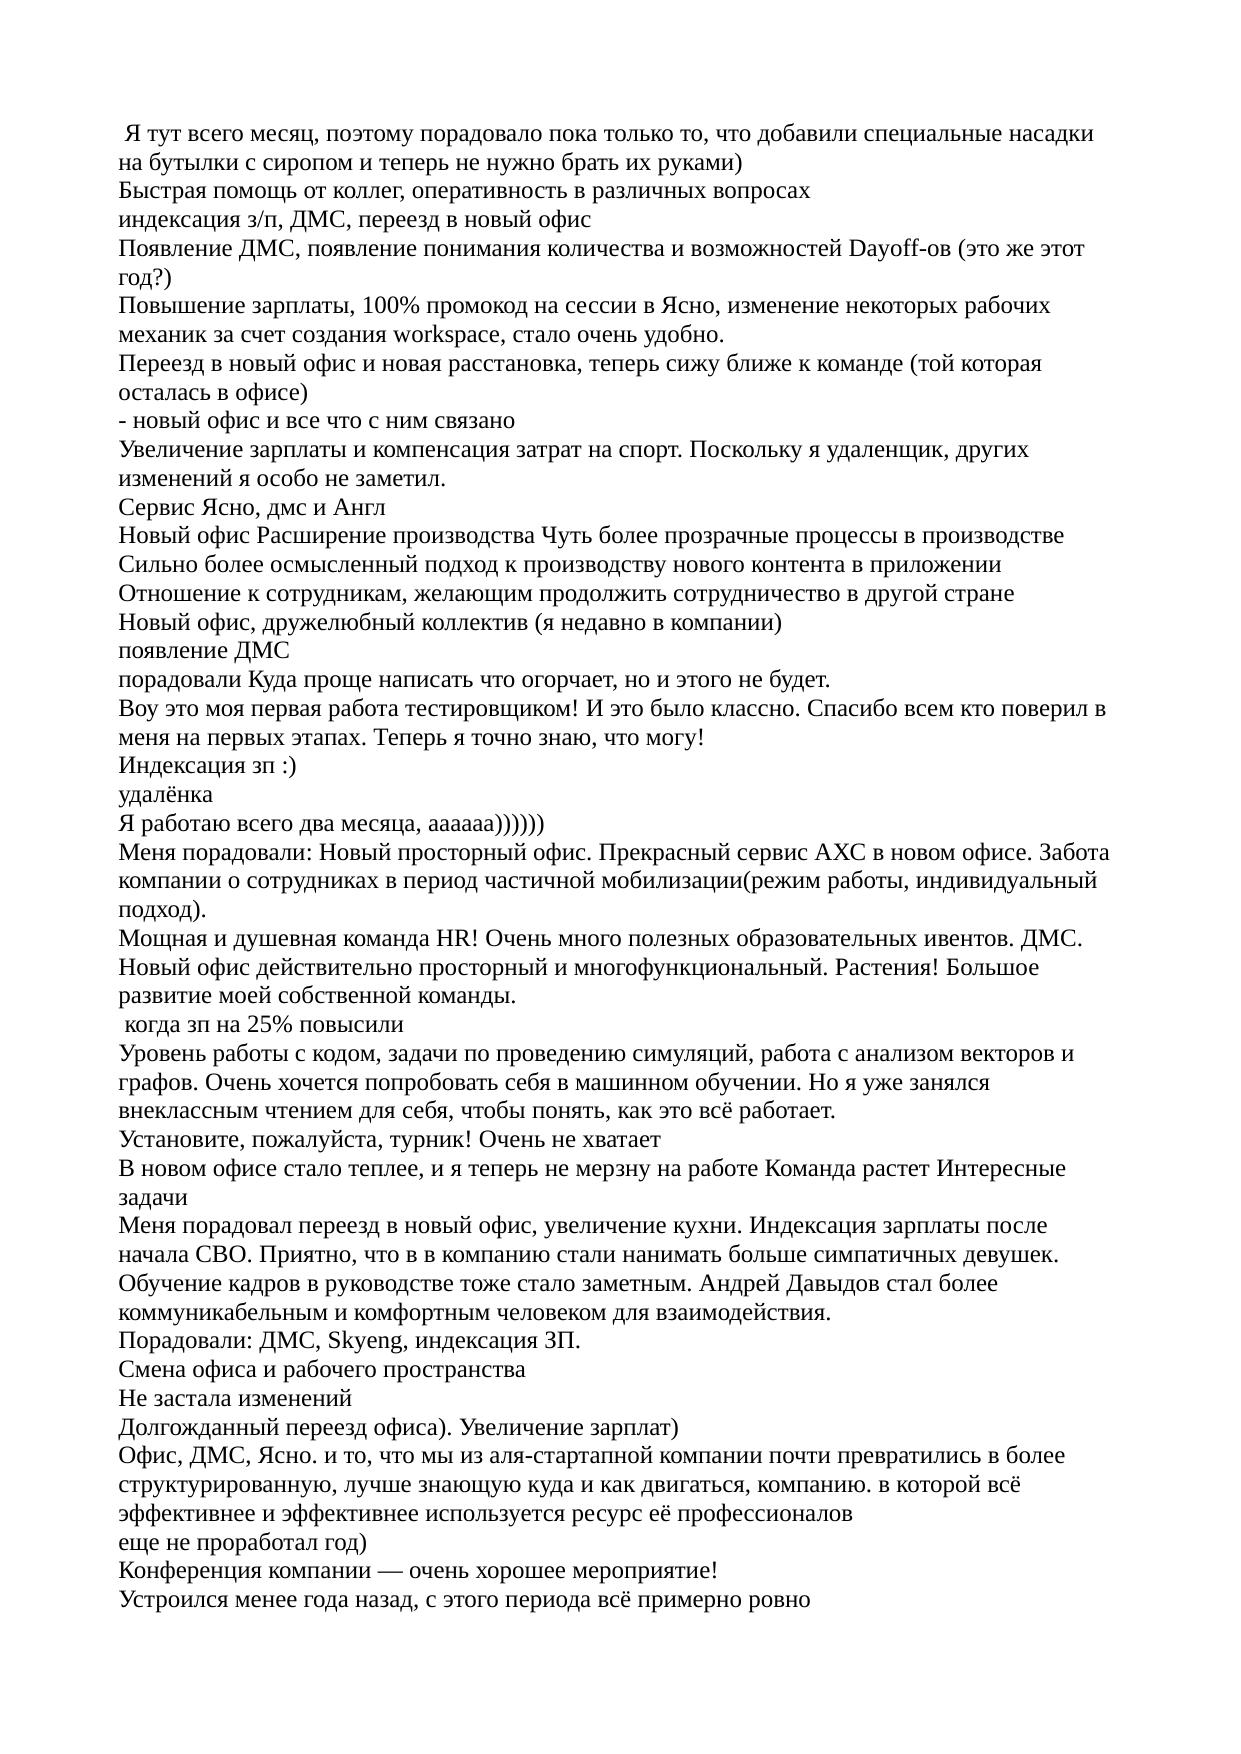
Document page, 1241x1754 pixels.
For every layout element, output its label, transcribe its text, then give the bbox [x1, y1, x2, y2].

text - новый офис и все что с ним связано [118, 406, 1122, 434]
text Я тут всего месяц, поэтому порадовало пока только то, что добавили специальные насадки на бутылки с сиропом и теперь не нужно брать их руками) [118, 118, 1122, 176]
text Новый офис, дружелюбный коллектив (я недавно в компании) [118, 607, 1122, 636]
text когда зп на 25% повысили [118, 1009, 1122, 1038]
text Сервис Ясно, дмс и Англ [118, 492, 1122, 521]
text Индексация зп :) [118, 751, 1122, 779]
text Быстрая помощь от коллег, оперативность в различных вопросах [118, 176, 1122, 204]
text Появление ДМС, появление понимания количества и возможностей Dayoff-ов (это же этот год?) [118, 233, 1122, 291]
text индексация з/п, ДМС, переезд в новый офис [118, 204, 1122, 233]
text Порадовали: ДМС, Skyeng, индексация ЗП. [118, 1326, 1122, 1354]
text Меня порадовал переезд в новый офис, увеличение кухни. Индексация зарплаты после начала СВО. Приятно, что в в компанию стали нанимать больше симпатичных девушек. Обучение кадров в руководстве тоже стало заметным. Андрей Давыдов стал более коммуникабельным и комфортным человеком для взаимодействия. [118, 1211, 1122, 1326]
text еще не проработал год) [118, 1527, 1122, 1556]
text порадовали Куда проще написать что огорчает, но и этого не будет. [118, 664, 1122, 693]
text Переезд в новый офис и новая расстановка, теперь сижу ближе к команде (той которая осталась в офисе) [118, 348, 1122, 406]
text Увеличение зарплаты и компенсация затрат на спорт. Поскольку я удаленщик, других изменений я особо не заметил. [118, 434, 1122, 492]
text Воу это моя первая работа тестировщиком! И это было классно. Спасибо всем кто поверил в меня на первых этапах. Теперь я точно знаю, что могу! [118, 693, 1122, 751]
text В новом офисе стало теплее, и я теперь не мерзну на работе Команда растет Интересные задачи [118, 1153, 1122, 1211]
text Офис, ДМС, Ясно. и то, что мы из аля-стартапной компании почти превратились в более структурированную, лучше знающую куда и как двигаться, компанию. в которой всё эффективнее и эффективнее используется ресурс её профессионалов [118, 1441, 1122, 1527]
text Меня порадовали: Новый просторный офис. Прекрасный сервис АХС в новом офисе. Забота компании о сотрудниках в период частичной мобилизации(режим работы, индивидуальный подход). [118, 837, 1122, 923]
text Уровень работы с кодом, задачи по проведению симуляций, работа с анализом векторов и графов. Очень хочется попробовать себя в машинном обучении. Но я уже занялся внеклассным чтением для себя, чтобы понять, как это всё работает. [118, 1038, 1122, 1124]
text удалёнка [118, 779, 1122, 808]
text Мощная и душевная команда HR! Очень много полезных образовательных ивентов. ДМС. Новый офис действительно просторный и многофункциональный. Растения! Большое развитие моей собственной команды. [118, 923, 1122, 1009]
text Не застала изменений [118, 1383, 1122, 1412]
text Новый офис Расширение производства Чуть более прозрачные процессы в производстве Сильно более осмысленный подход к производству нового контента в приложении Отношение к сотрудникам, желающим продолжить сотрудничество в другой стране [118, 521, 1122, 607]
text Устроился менее года назад, с этого периода всё примерно ровно [118, 1584, 1122, 1613]
text Смена офиса и рабочего пространства [118, 1354, 1122, 1383]
text Конференция компании — очень хорошее мероприятие! [118, 1556, 1122, 1584]
text Установите, пожалуйста, турник! Очень не хватает [118, 1124, 1122, 1153]
text появление ДМС [118, 636, 1122, 664]
text Повышение зарплаты, 100% промокод на сессии в Ясно, изменение некоторых рабочих механик за счет создания workspace, стало очень удобно. [118, 291, 1122, 348]
text Я работаю всего два месяца, аааааа)))))) [118, 808, 1122, 837]
text Долгожданный переезд офиса). Увеличение зарплат) [118, 1412, 1122, 1441]
